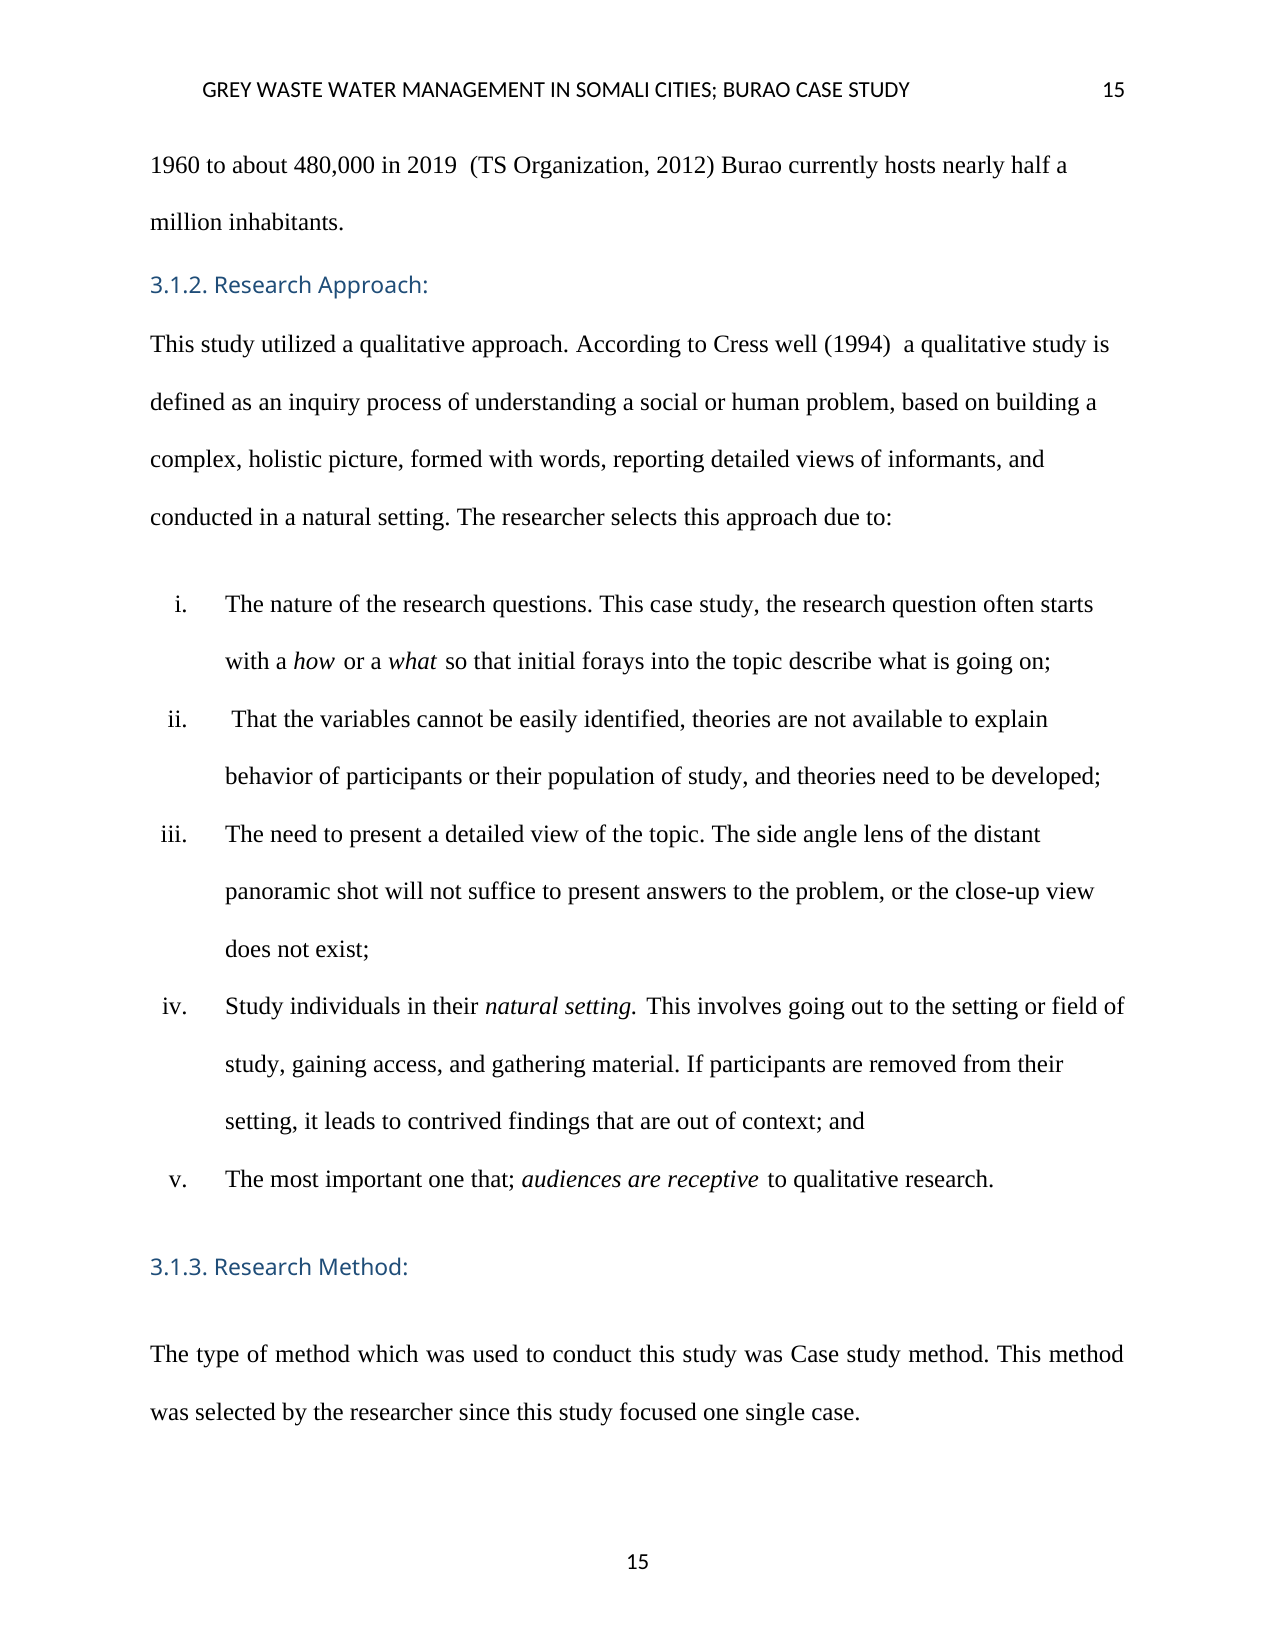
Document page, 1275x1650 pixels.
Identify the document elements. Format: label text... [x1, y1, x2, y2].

list That the variables cannot be easily identified, theories are not available to explain behavior of participants or their population of study, and theories need to be developed; [187, 704, 1125, 790]
list The nature of the research questions. This case study, the research question often starts with a how or a what so that initial forays into the topic describe what is going on; [187, 589, 1125, 675]
text This study utilized a qualitative approach. According to Cress well (1994) a qualitative study is defined as an inquiry process of understanding a social or human problem, based on building a complex, holistic picture, formed with words, reporting detailed views of informants, and conducted in a natural setting. The researcher selects this approach due to: [150, 329, 1125, 531]
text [150, 150, 1125, 236]
list The need to present a detailed view of the topic. The side angle lens of the distant panoramic shot will not suffice to present answers to the problem, or the close-up view does not exist; [187, 819, 1125, 962]
text The type of method which was used to conduct this study was Case study method. This method was selected by the researcher since this study focused one single case. [150, 1339, 1125, 1425]
subtitle 3.1.3. Research Method: [150, 1250, 1125, 1282]
list Study individuals in their natural setting. This involves going out to the setting or field of study, gaining access, and gathering material. If participants are removed from their setting, it leads to contrived findings that are out of context; and [187, 991, 1125, 1135]
subtitle 3.1.2. Research Approach: [150, 269, 1125, 300]
list The most important one that; audiences are receptive to qualitative research. [187, 1164, 1125, 1192]
